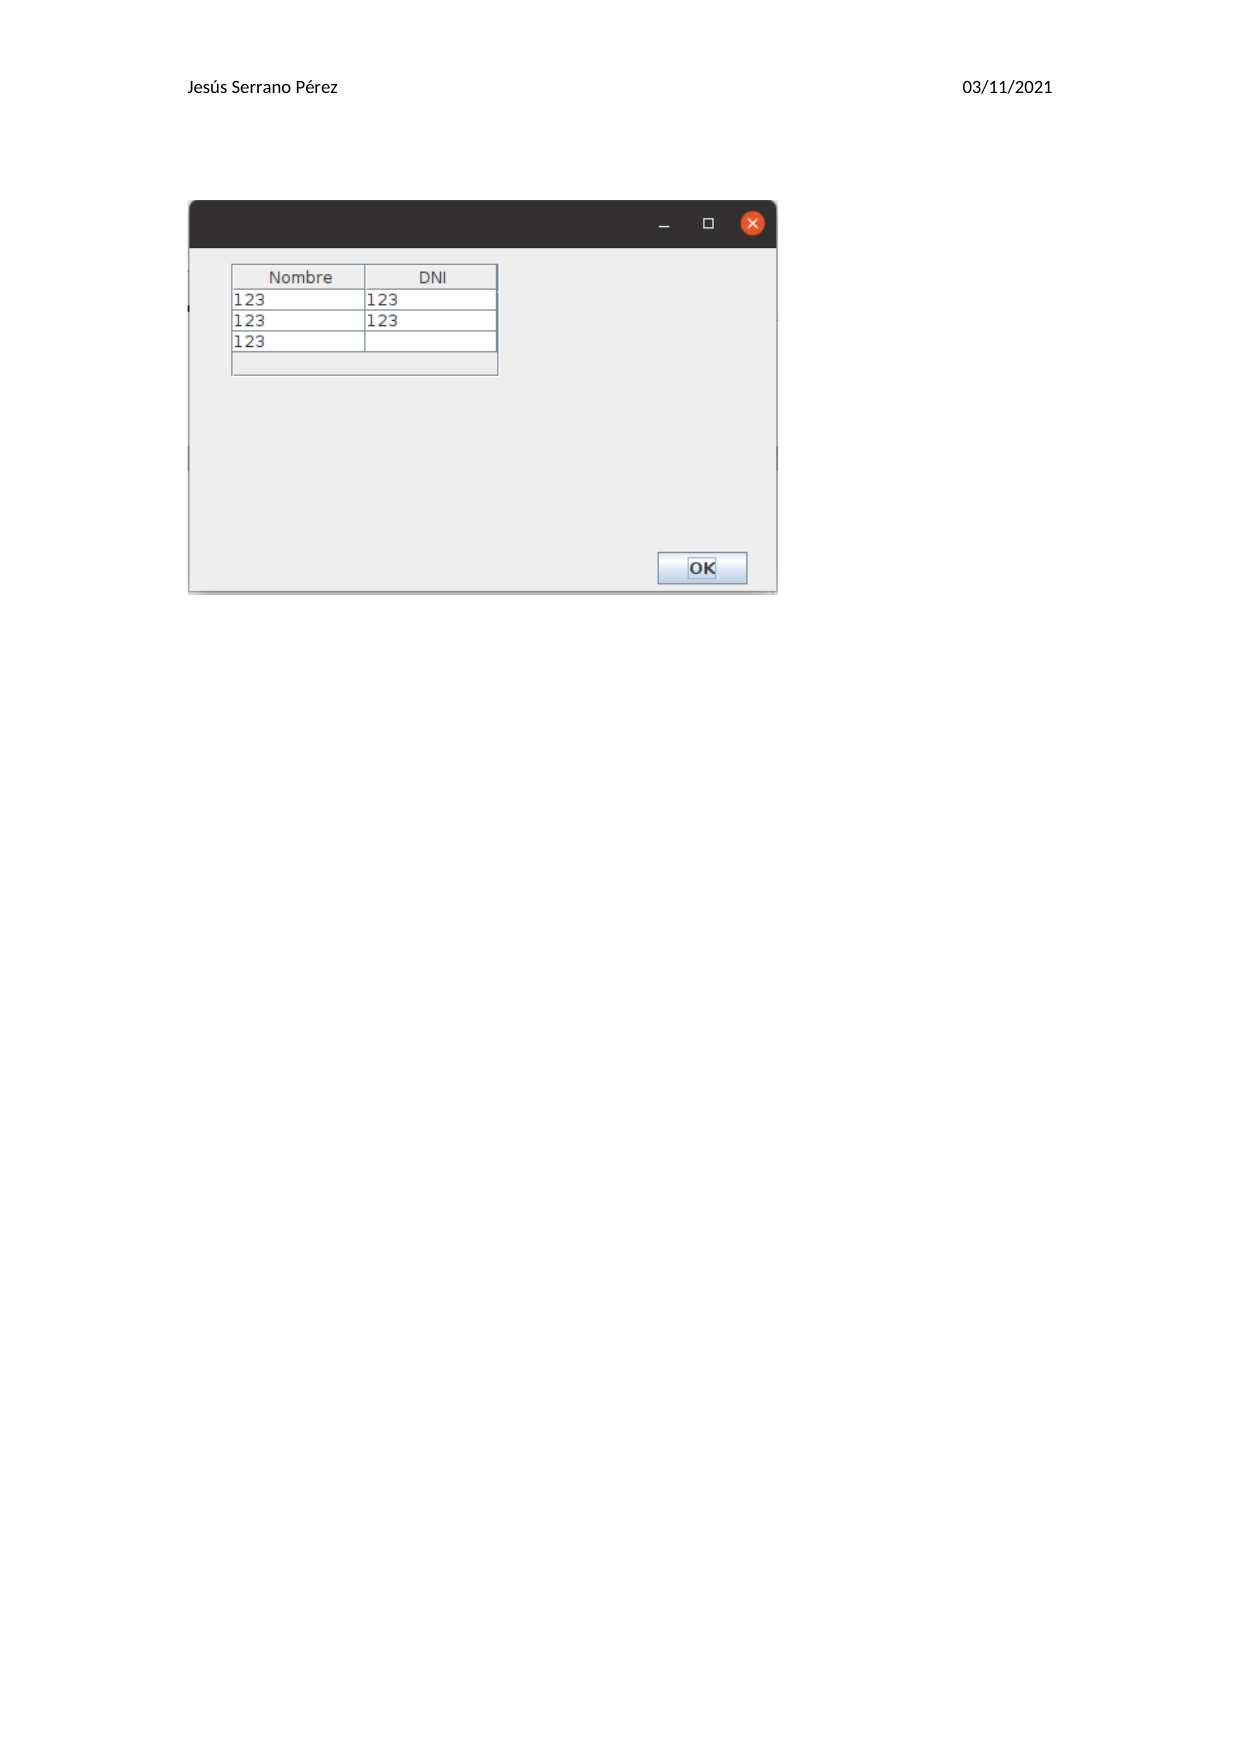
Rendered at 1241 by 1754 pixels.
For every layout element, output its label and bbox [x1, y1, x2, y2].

picture [187, 200, 779, 595]
